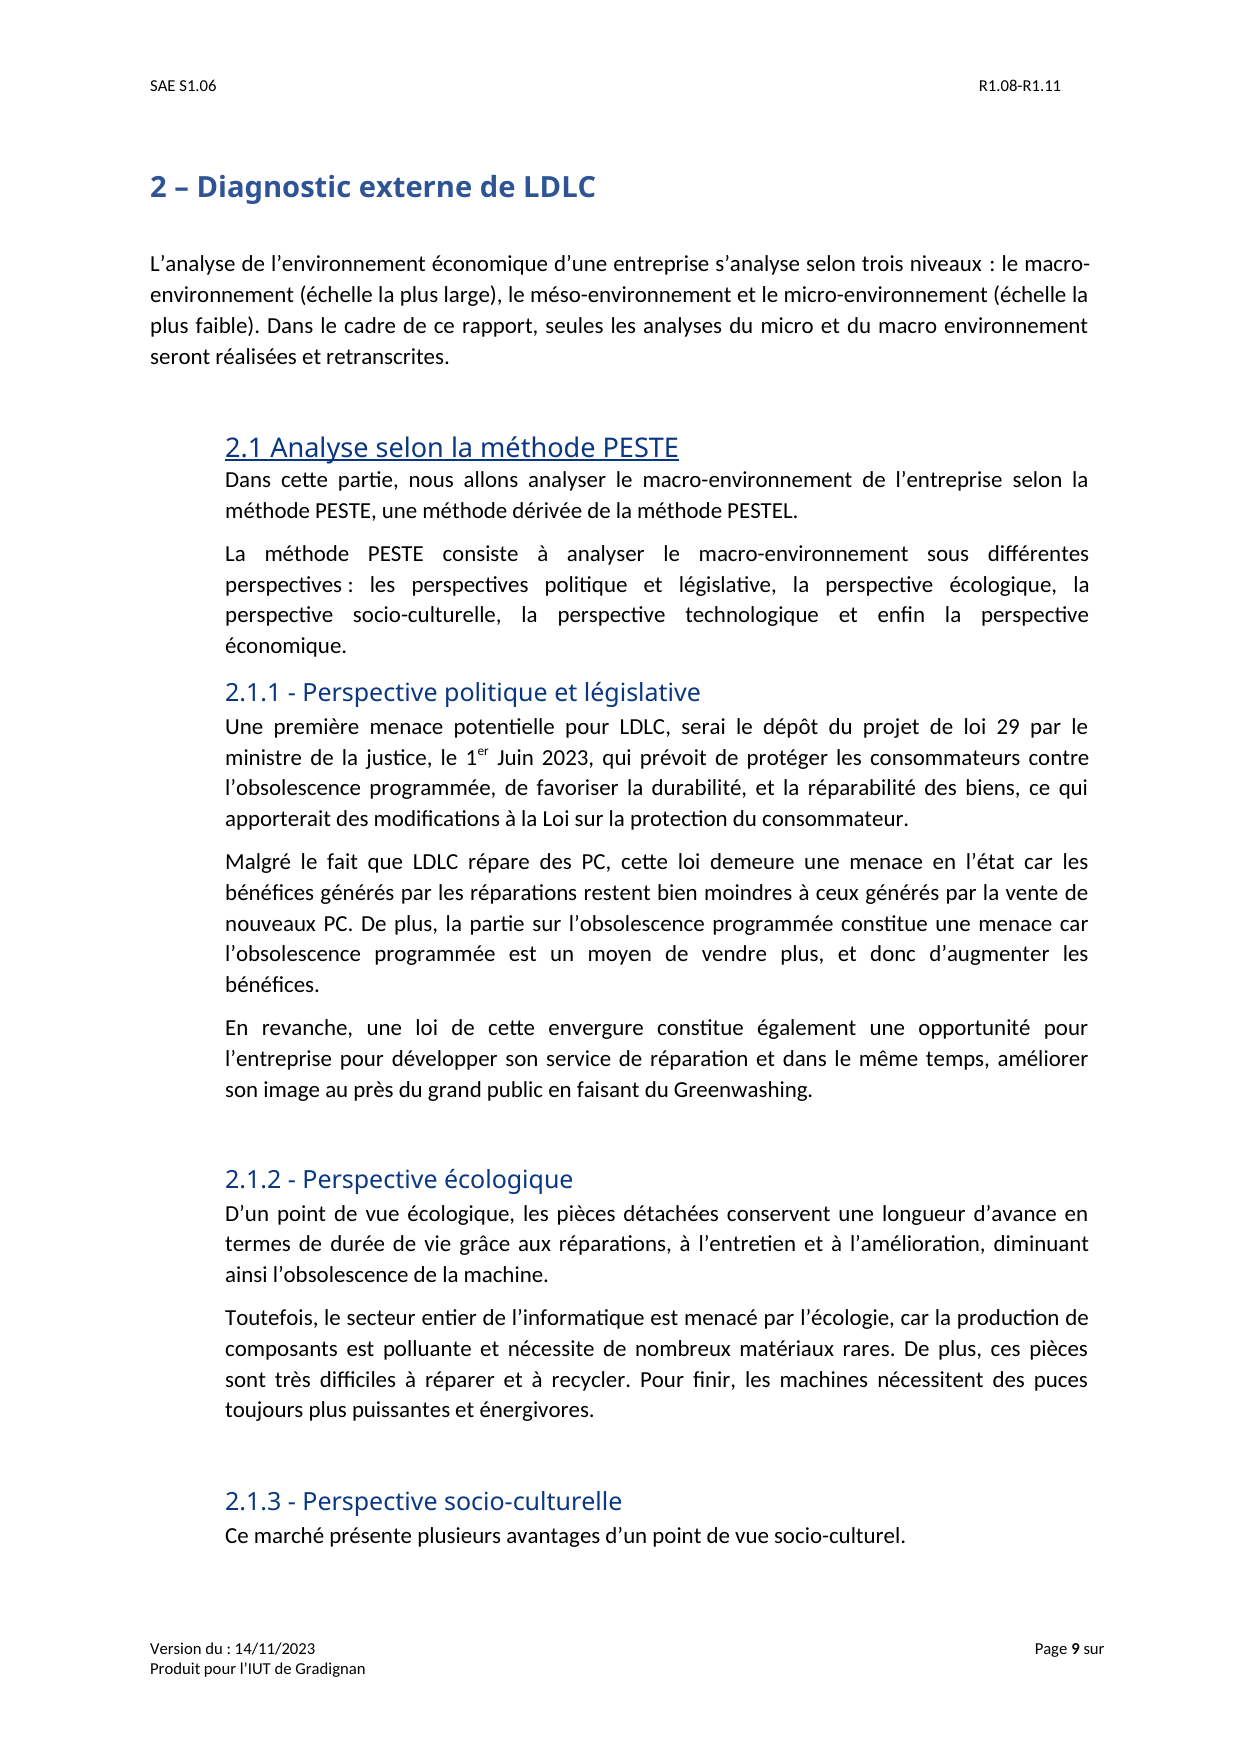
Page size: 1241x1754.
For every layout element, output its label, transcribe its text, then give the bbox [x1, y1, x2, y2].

text L’analyse de l’environnement économique d’une entreprise s’analyse selon trois niveaux : le macro-environnement (échelle la plus large), le méso-environnement et le micro-environnement (échelle la plus faible). Dans le cadre de ce rapport, seules les analyses du micro et du macro environnement seront réalisées et retranscrites. [150, 249, 1090, 370]
text D’un point de vue écologique, les pièces détachées conservent une longueur d’avance en termes de durée de vie grâce aux réparations, à l’entretien et à l’amélioration, diminuant ainsi l’obsolescence de la machine. [225, 1199, 1090, 1288]
subtitle 2.1.1 - Perspective politique et législative [225, 674, 1090, 708]
text En revanche, une loi de cette envergure constitue également une opportunité pour l’entreprise pour développer son service de réparation et dans le même temps, améliorer son image au près du grand public en faisant du Greenwashing. [225, 1013, 1090, 1103]
text La méthode PESTE consiste à analyser le macro-environnement sous différentes perspectives : les perspectives politique et législative, la perspective écologique, la perspective socio-culturelle, la perspective technologique et enfin la perspective économique. [225, 539, 1090, 659]
text Ce marché présente plusieurs avantages d’un point de vue socio-culturel. [225, 1521, 1090, 1549]
subtitle 2.1 Analyse selon la méthode PESTE [225, 428, 1090, 465]
text Une première menace potentielle pour LDLC, serai le dépôt du projet de loi 29 par le ministre de la justice, le 1er Juin 2023, qui prévoit de protéger les consommateurs contre l’obsolescence programmée, de favoriser la durabilité, et la réparabilité des biens, ce qui apporterait des modifications à la Loi sur la protection du consommateur. [225, 712, 1090, 832]
subtitle 2 – Diagnostic externe de LDLC [150, 167, 1090, 206]
text Malgré le fait que LDLC répare des PC, cette loi demeure une menace en l’état car les bénéfices générés par les réparations restent bien moindres à ceux générés par la vente de nouveaux PC. De plus, la partie sur l’obsolescence programmée constitue une menace car l’obsolescence programmée est un moyen de vendre plus, et donc d’augmenter les bénéfices. [225, 847, 1090, 998]
text Toutefois, le secteur entier de l’informatique est menacé par l’écologie, car la production de composants est polluante et nécessite de nombreux matériaux rares. De plus, ces pièces sont très difficiles à réparer et à recycler. Pour finir, les machines nécessitent des puces toujours plus puissantes et énergivores. [225, 1303, 1090, 1424]
subtitle 2.1.3 - Perspective socio-culturelle [225, 1484, 1090, 1518]
subtitle 2.1.2 - Perspective écologique [225, 1161, 1090, 1195]
text Dans cette partie, nous allons analyser le macro-environnement de l’entreprise selon la méthode PESTE, une méthode dérivée de la méthode PESTEL. [225, 465, 1090, 524]
